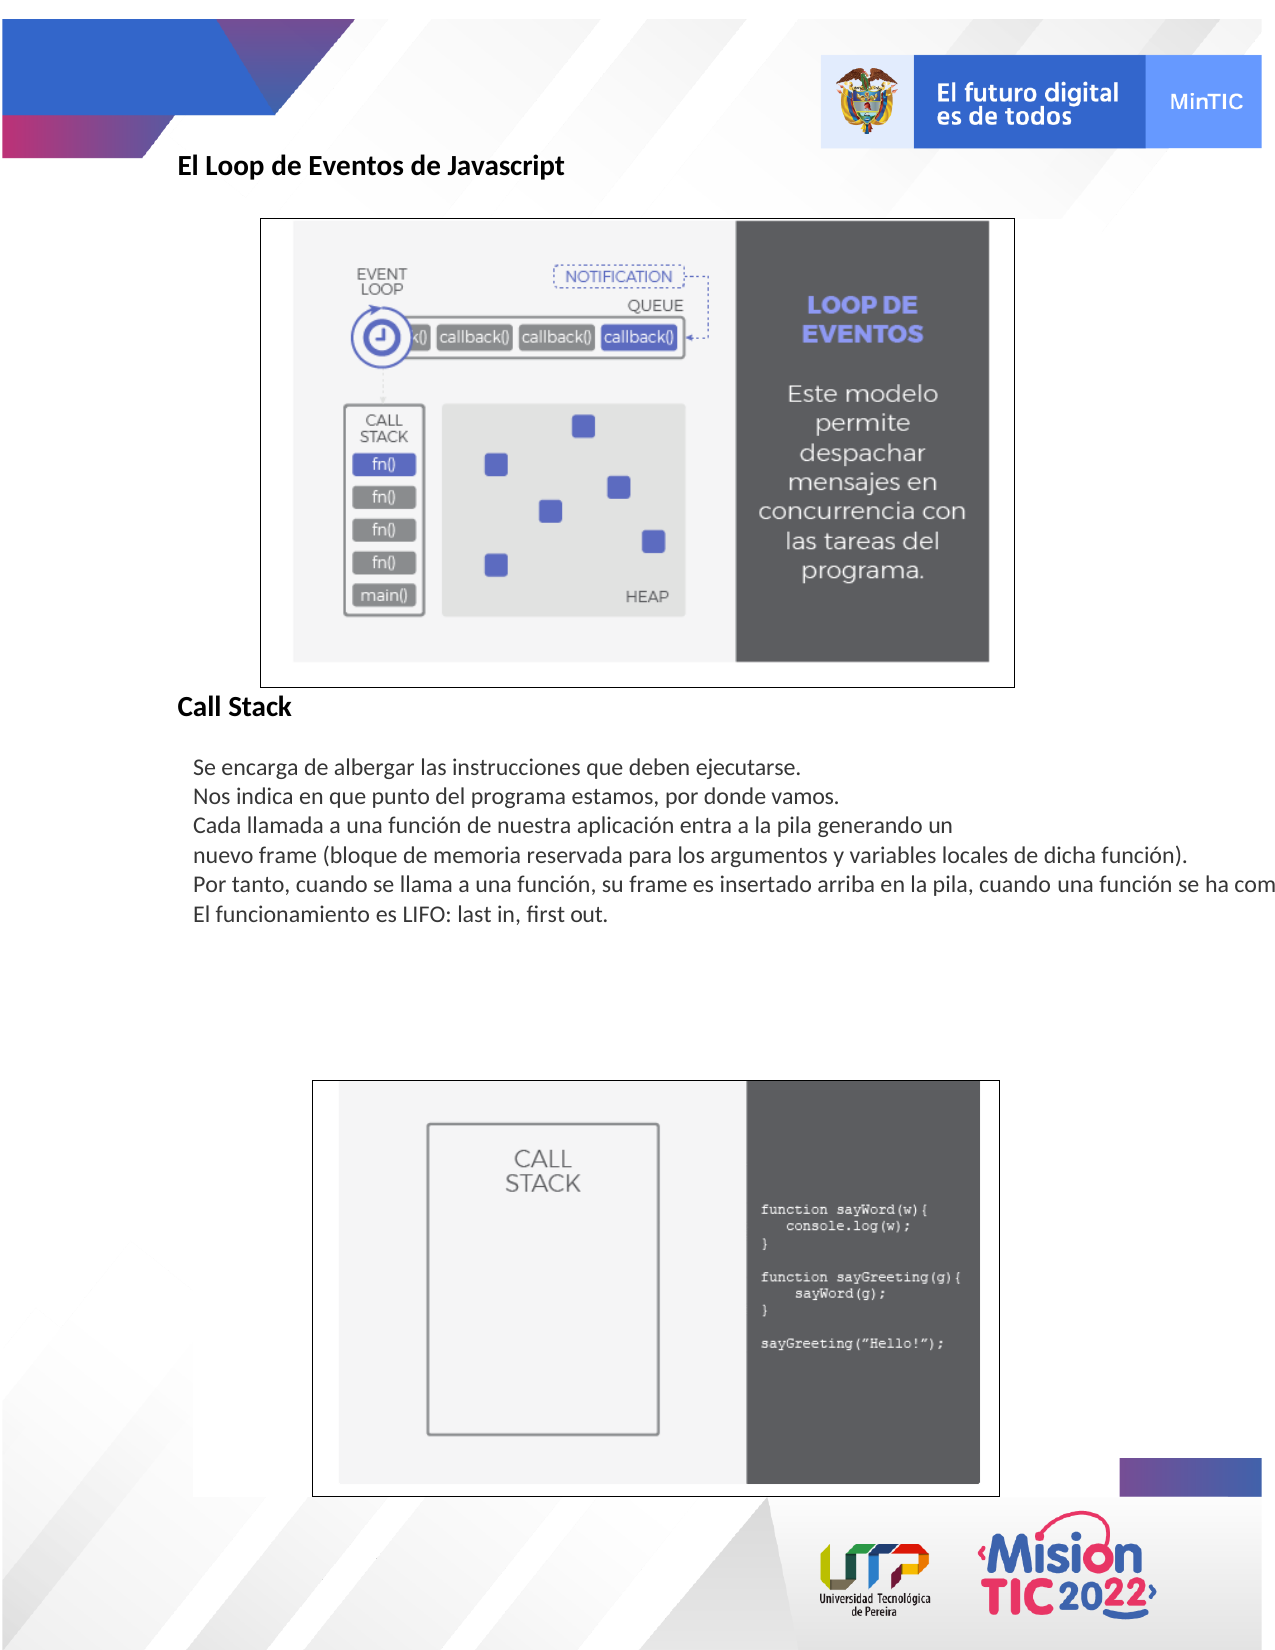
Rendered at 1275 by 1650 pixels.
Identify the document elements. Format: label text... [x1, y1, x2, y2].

text El Loop de Eventos de Javascript [177, 147, 1275, 183]
picture [313, 1081, 999, 1496]
picture [2, 19, 1262, 1650]
text Call Stack [177, 216, 1275, 724]
